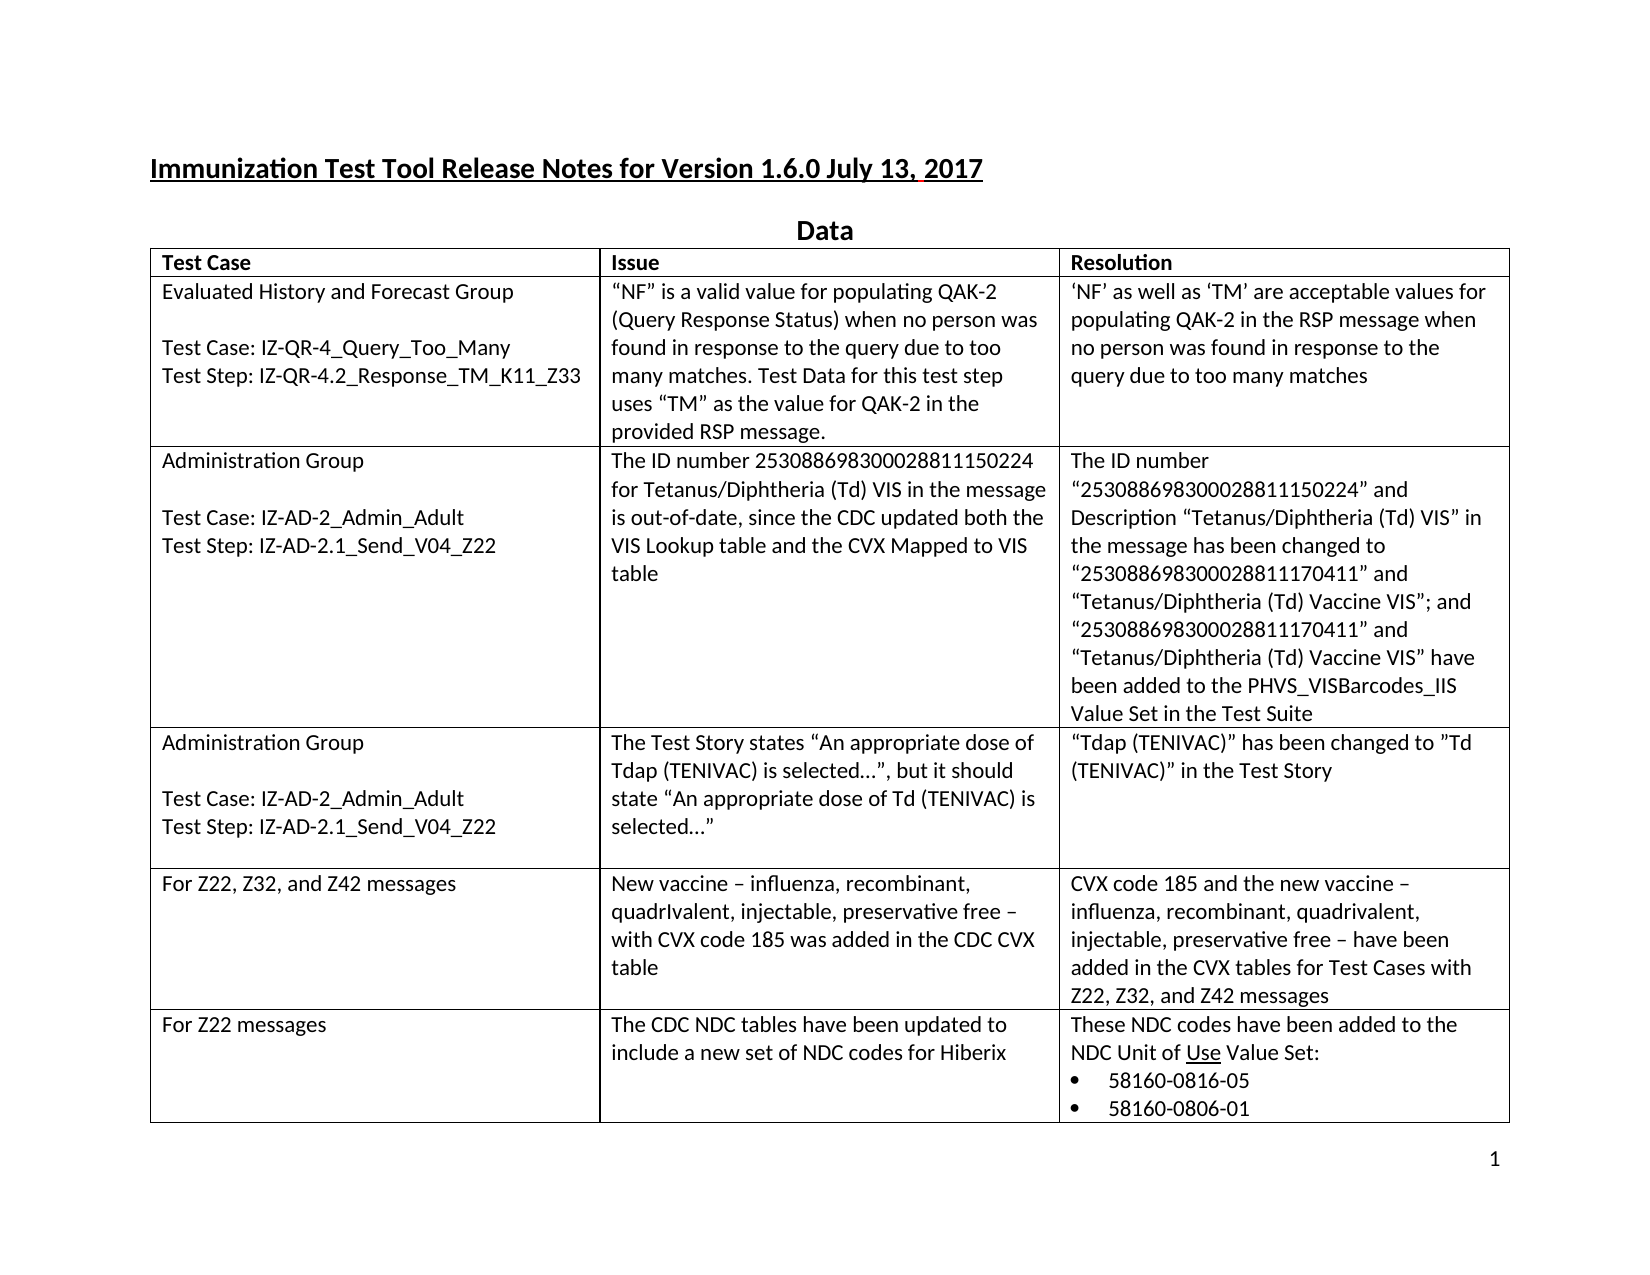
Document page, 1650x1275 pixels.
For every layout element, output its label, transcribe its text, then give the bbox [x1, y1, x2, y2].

table_header Issue [601, 249, 1059, 276]
table_cell New vaccine – influenza, recombinant, quadrIvalent, injectable, preservative free – with CVX code 185 was added in the CDC CVX table [601, 869, 1059, 1009]
table_cell ‘NF’ as well as ‘TM’ are acceptable values for populating QAK-2 in the RSP message when no person was found in response to the query due to too many matches [1060, 277, 1509, 446]
table_cell CVX code 185 and the new vaccine – influenza, recombinant, quadrivalent, injectable, preservative free – have been added in the CVX tables for Test Cases with Z22, Z32, and Z42 messages [1060, 869, 1509, 1009]
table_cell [601, 1010, 1059, 1122]
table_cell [1060, 1010, 1509, 1122]
table_cell Administration Group Test Case: IZ-AD-2_Admin_Adult Test Step: IZ-AD-2.1_Send_V04_Z22 [151, 728, 599, 868]
table_cell Administration Group Test Case: IZ-AD-2_Admin_Adult Test Step: IZ-AD-2.1_Send_V04_Z22 [151, 447, 599, 727]
text Immunization Test Tool Release Notes for Version 1.6.0 July 13, 2017 [150, 150, 1500, 186]
table_cell The ID number “253088698300028811150224” and Description “Tetanus/Diphtheria (Td) VIS” in the message has been changed to “253088698300028811170411” and “Tetanus/Diphtheria (Td) Vaccine VIS”; and “253088698300028811170411” and “Tetanus/Diphtheria (Td) Vaccine VIS” have been added to the PHVS_VISBarcodes_IIS Value Set in the Test Suite [1060, 447, 1509, 727]
table_cell The ID number 253088698300028811150224 for Tetanus/Diphtheria (Td) VIS in the message is out-of-date, since the CDC updated both the VIS Lookup table and the CVX Mapped to VIS table [601, 447, 1059, 727]
table_header Resolution [1060, 249, 1509, 276]
table_cell Evaluated History and Forecast Group Test Case: IZ-QR-4_Query_Too_Many Test Step: IZ-QR-4.2_Response_TM_K11_Z33 [151, 277, 599, 446]
table_header Test Case [151, 249, 599, 276]
table_cell “Tdap (TENIVAC)” has been changed to ”Td (TENIVAC)” in the Test Story [1060, 728, 1509, 868]
table_cell For Z22 messages [151, 1010, 599, 1122]
table_cell The Test Story states “An appropriate dose of Tdap (TENIVAC) is selected…”, but it should state “An appropriate dose of Td (TENIVAC) is selected…” [601, 728, 1059, 868]
table_cell “NF” is a valid value for populating QAK-2 (Query Response Status) when no person was found in response to the query due to too many matches. Test Data for this test step uses “TM” as the value for QAK-2 in the provided RSP message. [601, 277, 1059, 446]
text Data [150, 212, 1500, 247]
table_cell For Z22, Z32, and Z42 messages [151, 869, 599, 1009]
